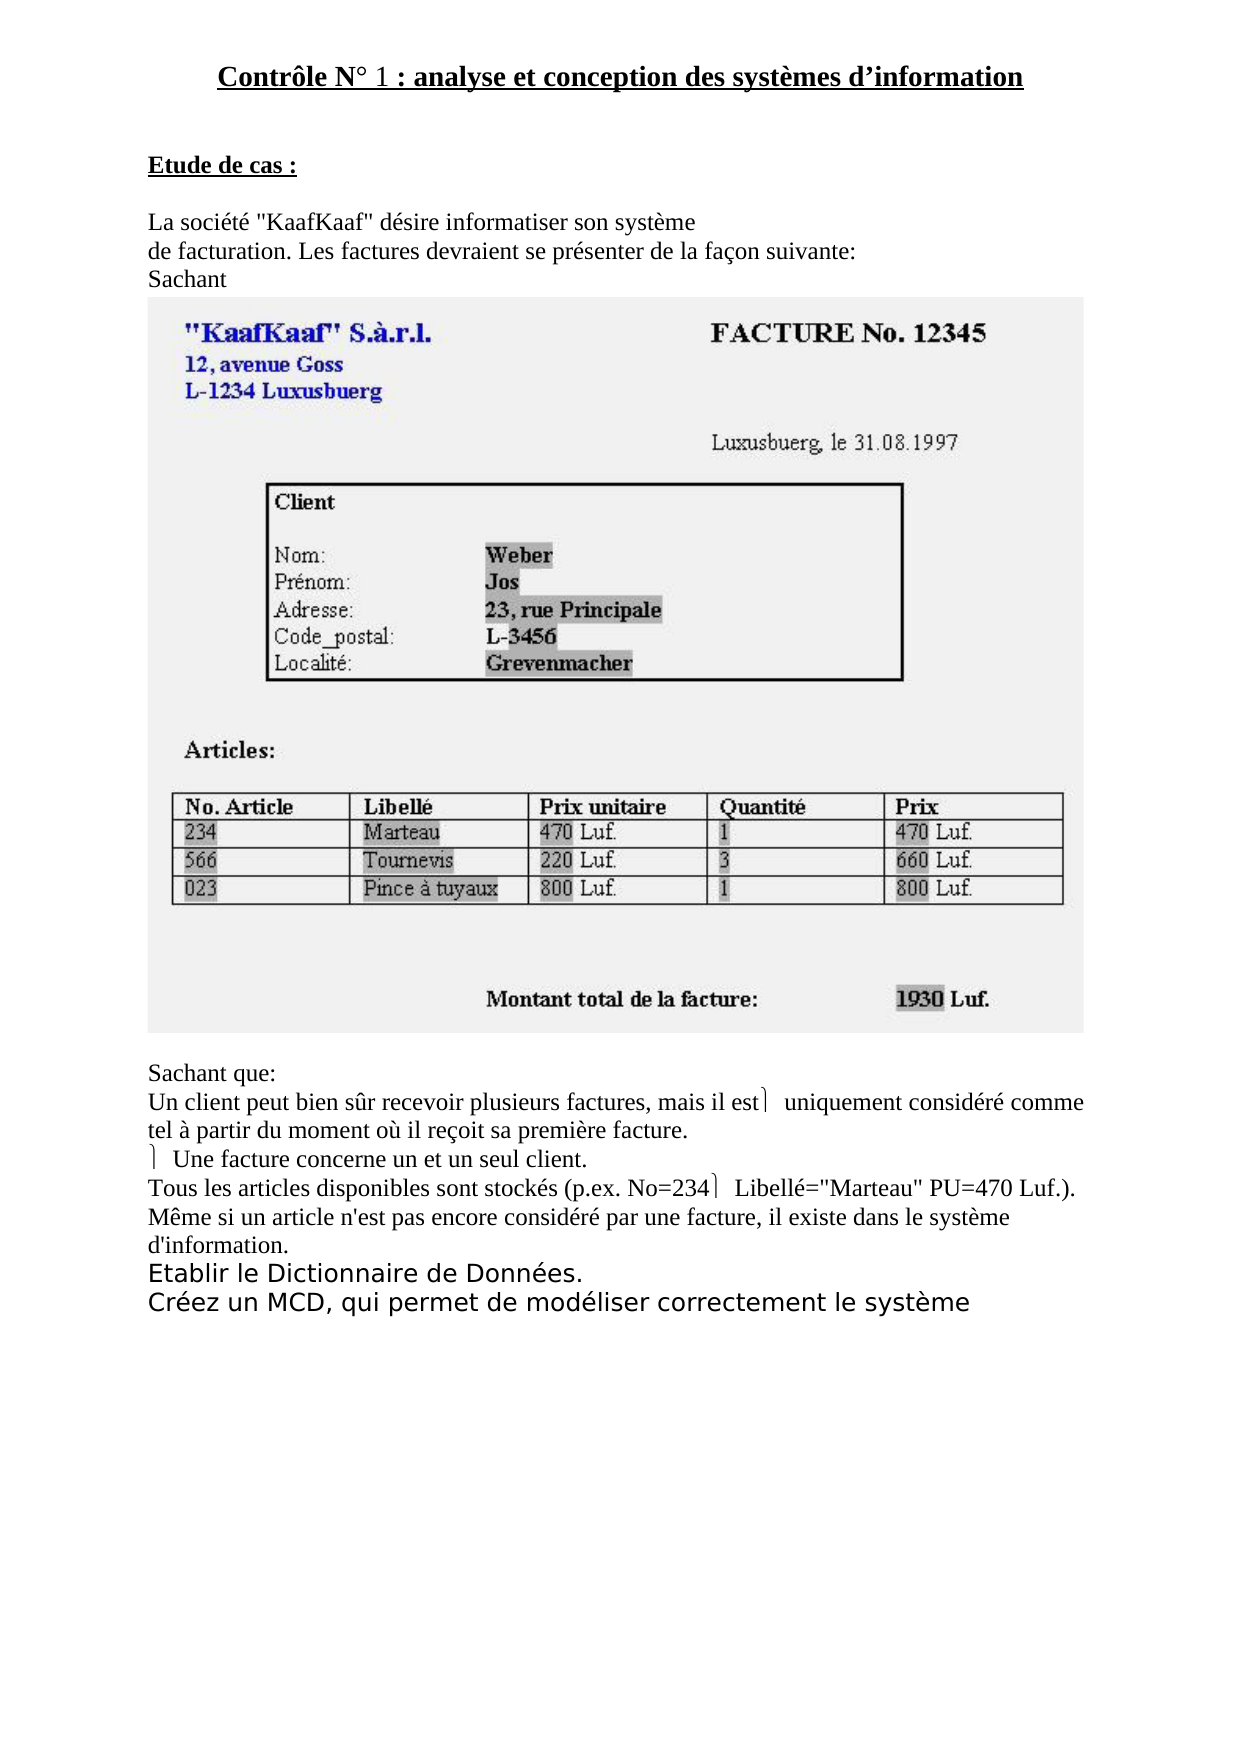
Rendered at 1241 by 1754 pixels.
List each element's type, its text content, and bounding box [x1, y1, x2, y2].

text Sachant que: [148, 1058, 1093, 1087]
text Même si un article n'est pas encore considéré par une facture, il existe dans le système [148, 1202, 1093, 1231]
text Sachant [148, 264, 1093, 1033]
text Créez un MCD, qui permet de modéliser correctement le système [148, 1288, 1093, 1318]
text Contrôle N° 1 : analyse et conception des systèmes d’information [148, 59, 1093, 93]
text tel à partir du moment où il reçoit sa première facture. [148, 1116, 1093, 1144]
text Tous les articles disponibles sont stockés (p.ex. No=234Libellé="Marteau" PU=470 Luf.). [148, 1173, 1093, 1202]
text La société "KaafKaaf" désire informatiser son système [148, 207, 1093, 236]
text de facturation. Les factures devraient se présenter de la façon suivante: [148, 236, 1093, 264]
text Etude de cas : [148, 150, 1093, 207]
text Un client peut bien sûr recevoir plusieurs factures, mais il estuniquement considéré comme [148, 1087, 1093, 1116]
text Une facture concerne un et un seul client. [148, 1144, 1093, 1173]
text d'information. [148, 1231, 1093, 1259]
text Etablir le Dictionnaire de Données. [148, 1259, 1093, 1288]
